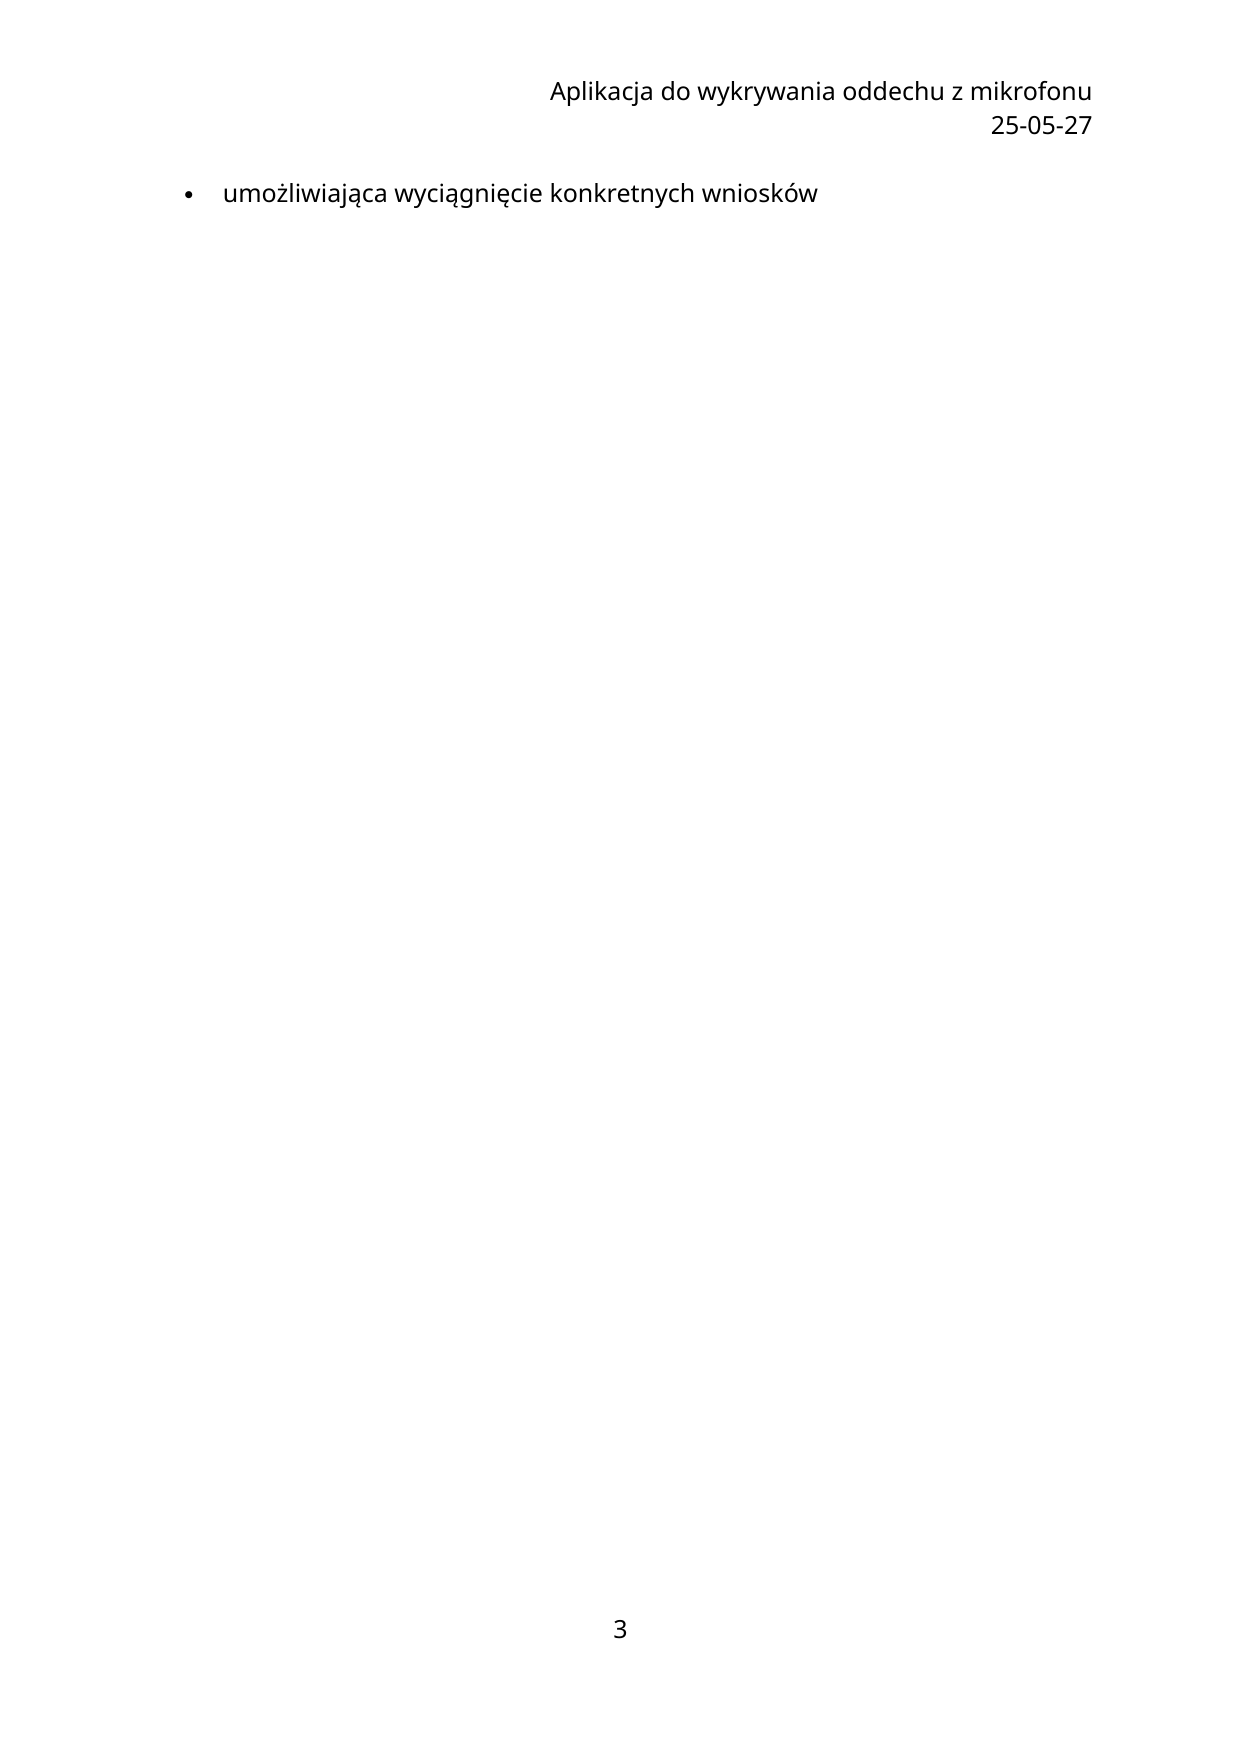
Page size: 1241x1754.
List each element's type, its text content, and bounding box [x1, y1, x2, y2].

list umożliwiająca wyciągnięcie konkretnych wniosków [185, 176, 1092, 210]
